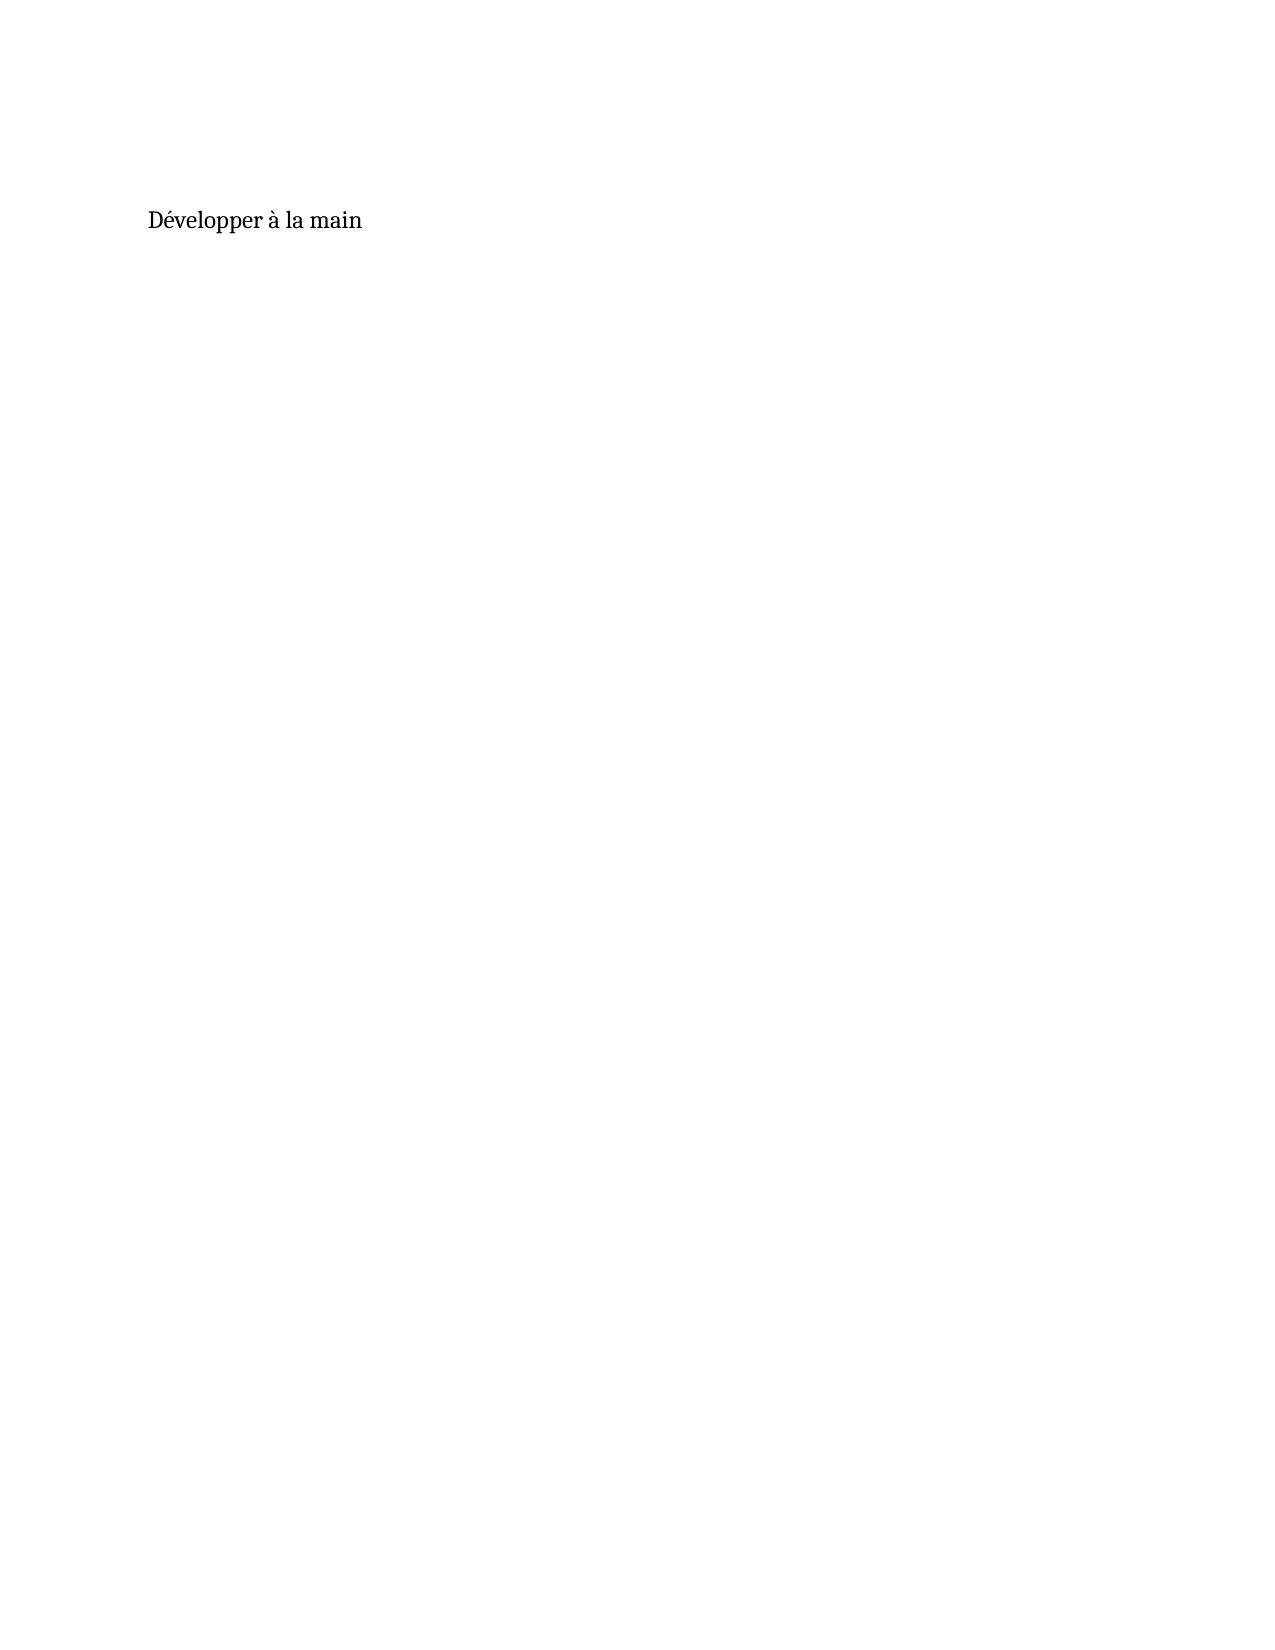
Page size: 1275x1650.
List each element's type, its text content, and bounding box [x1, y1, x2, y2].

text Développer à la main [148, 204, 1127, 235]
